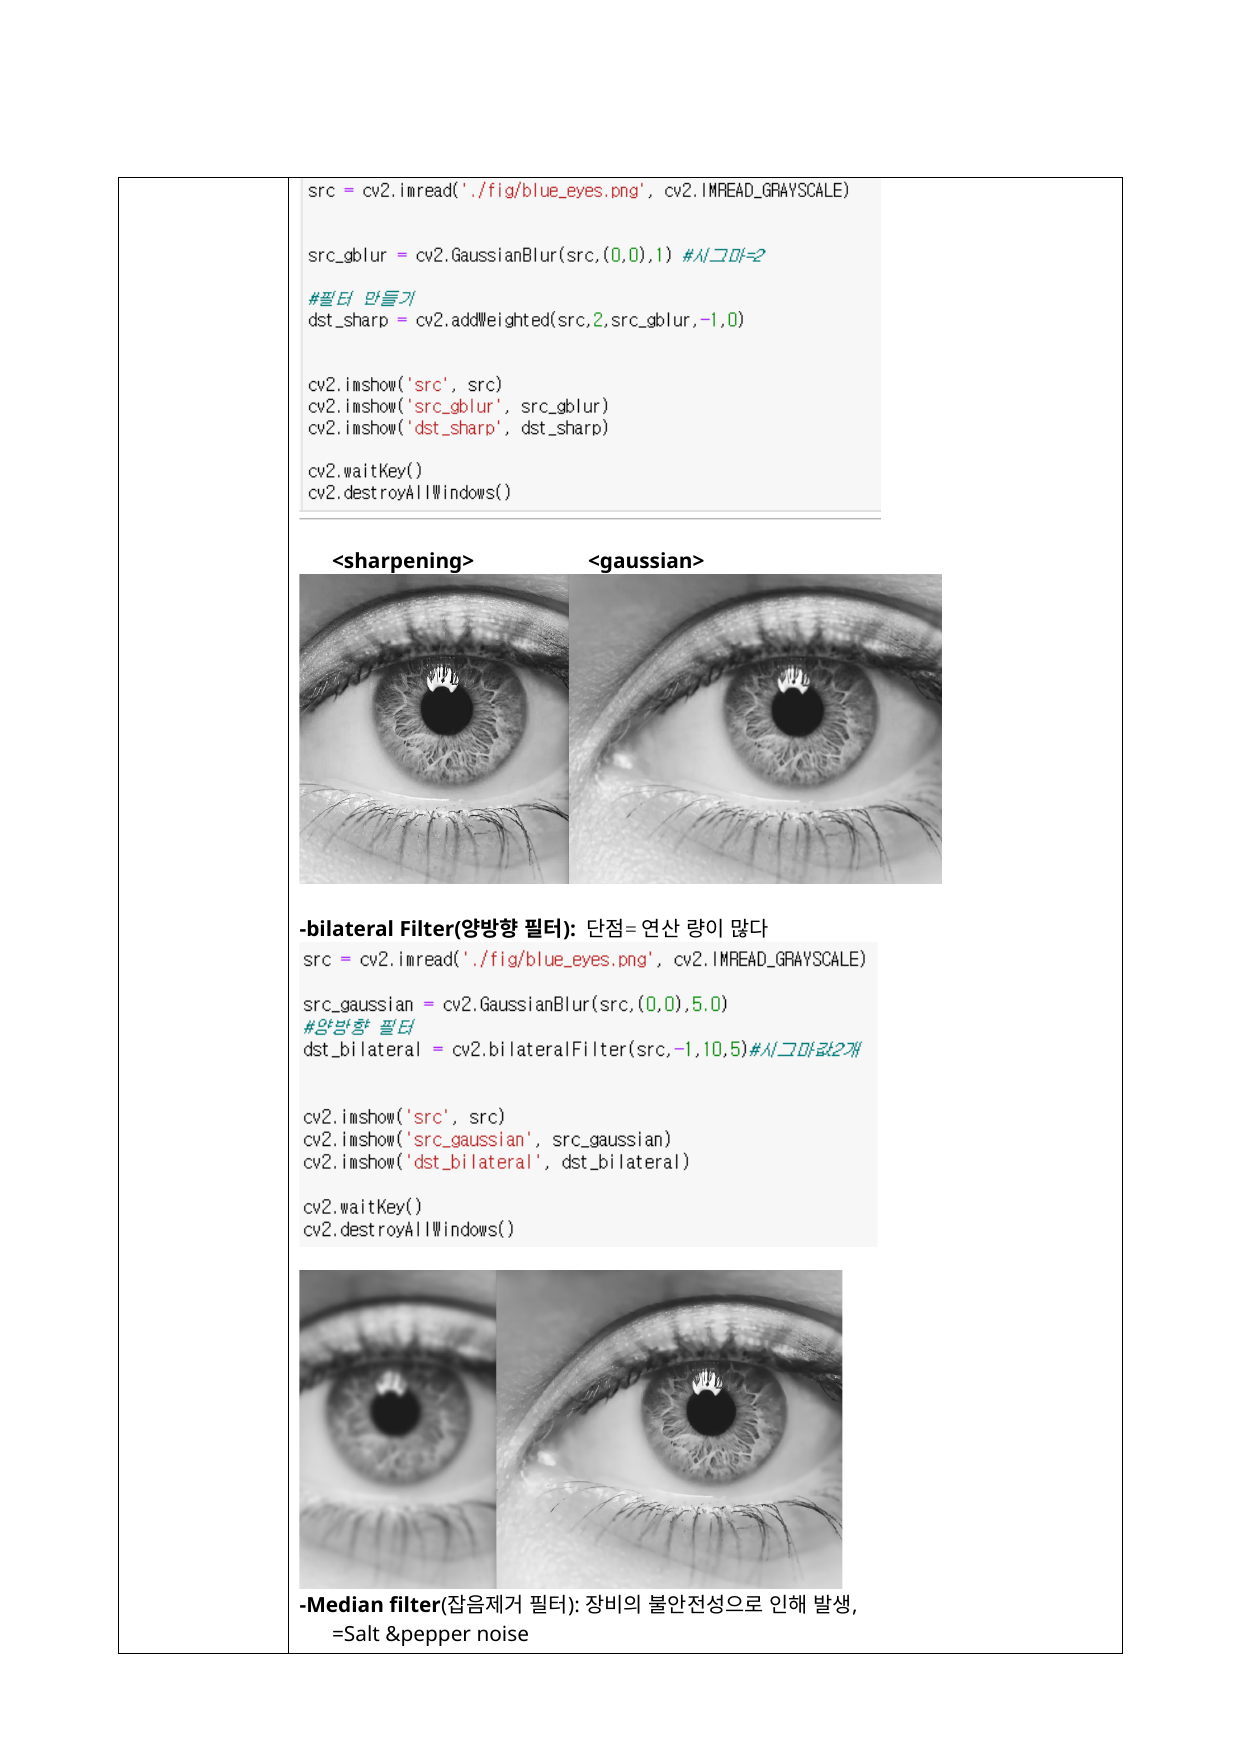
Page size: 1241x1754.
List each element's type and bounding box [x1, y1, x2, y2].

table_cell [119, 178, 288, 1653]
picture [299, 178, 881, 522]
picture [299, 1270, 843, 1589]
picture [299, 942, 878, 1247]
picture [299, 574, 942, 884]
table_cell [289, 178, 1122, 1653]
